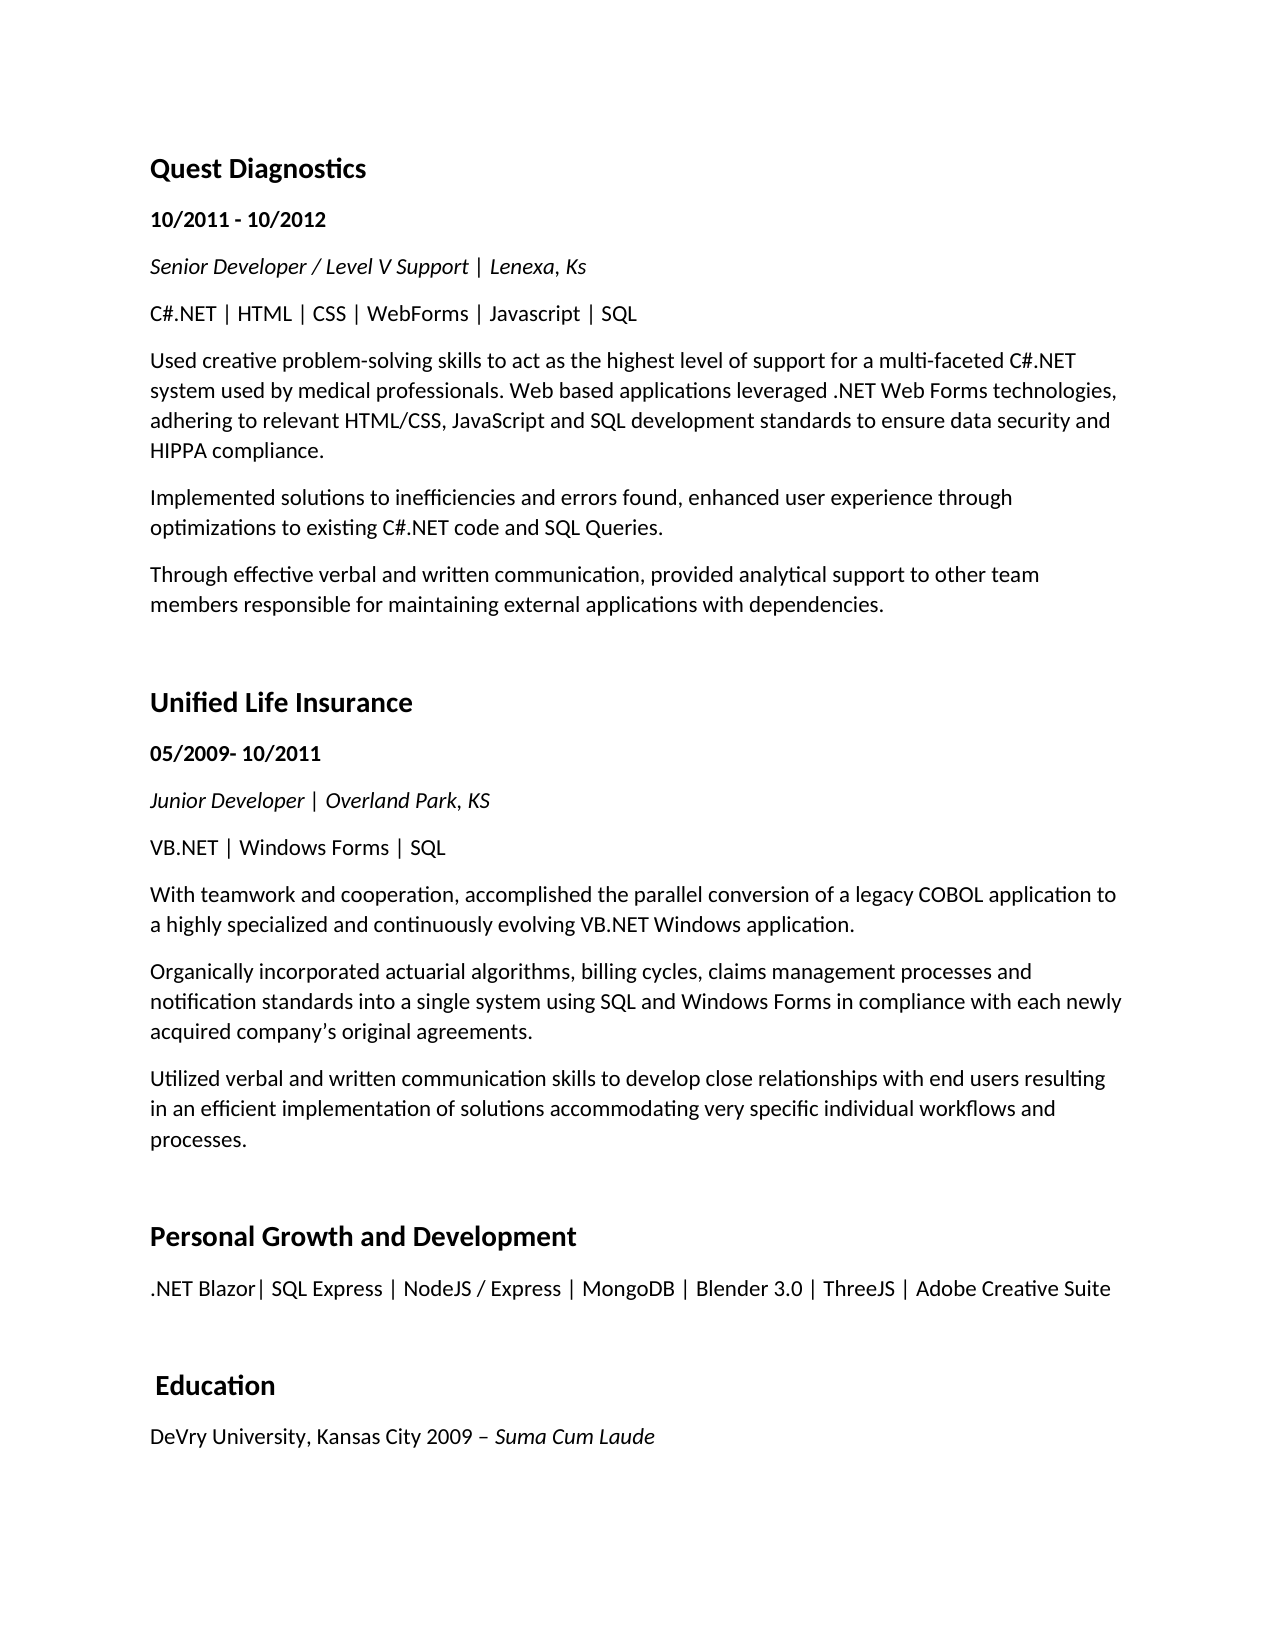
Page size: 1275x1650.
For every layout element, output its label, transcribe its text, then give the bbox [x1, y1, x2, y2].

text Organically incorporated actuarial algorithms, billing cycles, claims management processes and notification standards into a single system using SQL and Windows Forms in compliance with each newly acquired company’s original agreements. [150, 957, 1125, 1046]
text 10/2011 - 10/2012 [150, 205, 1125, 233]
text Personal Growth and Development [150, 1218, 1125, 1254]
text Through effective verbal and written communication, provided analytical support to other team members responsible for maintaining external applications with dependencies. [150, 560, 1125, 618]
text DeVry University, Kansas City 2009 – Suma Cum Laude [150, 1422, 1125, 1451]
text With teamwork and cooperation, accomplished the parallel conversion of a legacy COBOL application to a highly specialized and continuously evolving VB.NET Windows application. [150, 880, 1125, 938]
text .NET Blazor| SQL Express | NodeJS / Express | MongoDB | Blender 3.0 | ThreeJS | Adobe Creative Suite [150, 1274, 1125, 1302]
text Quest Diagnostics [150, 150, 1125, 186]
text VB.NET | Windows Forms | SQL [150, 833, 1125, 861]
text Junior Developer | Overland Park, KS [150, 786, 1125, 814]
text Education [150, 1367, 1125, 1403]
text Implemented solutions to inefficiencies and errors found, enhanced user experience through optimizations to existing C#.NET code and SQL Queries. [150, 483, 1125, 541]
text Unified Life Insurance [150, 684, 1125, 720]
text 05/2009- 10/2011 [150, 739, 1125, 767]
text Utilized verbal and written communication skills to develop close relationships with end users resulting in an efficient implementation of solutions accommodating very specific individual workflows and processes. [150, 1064, 1125, 1153]
text Senior Developer / Level V Support | Lenexa, Ks [150, 252, 1125, 280]
text Used creative problem-solving skills to act as the highest level of support for a multi-faceted C#.NET system used by medical professionals. Web based applications leveraged .NET Web Forms technologies, adhering to relevant HTML/CSS, JavaScript and SQL development standards to ensure data security and HIPPA compliance. [150, 346, 1125, 464]
text C#.NET | HTML | CSS | WebForms | Javascript | SQL [150, 299, 1125, 327]
